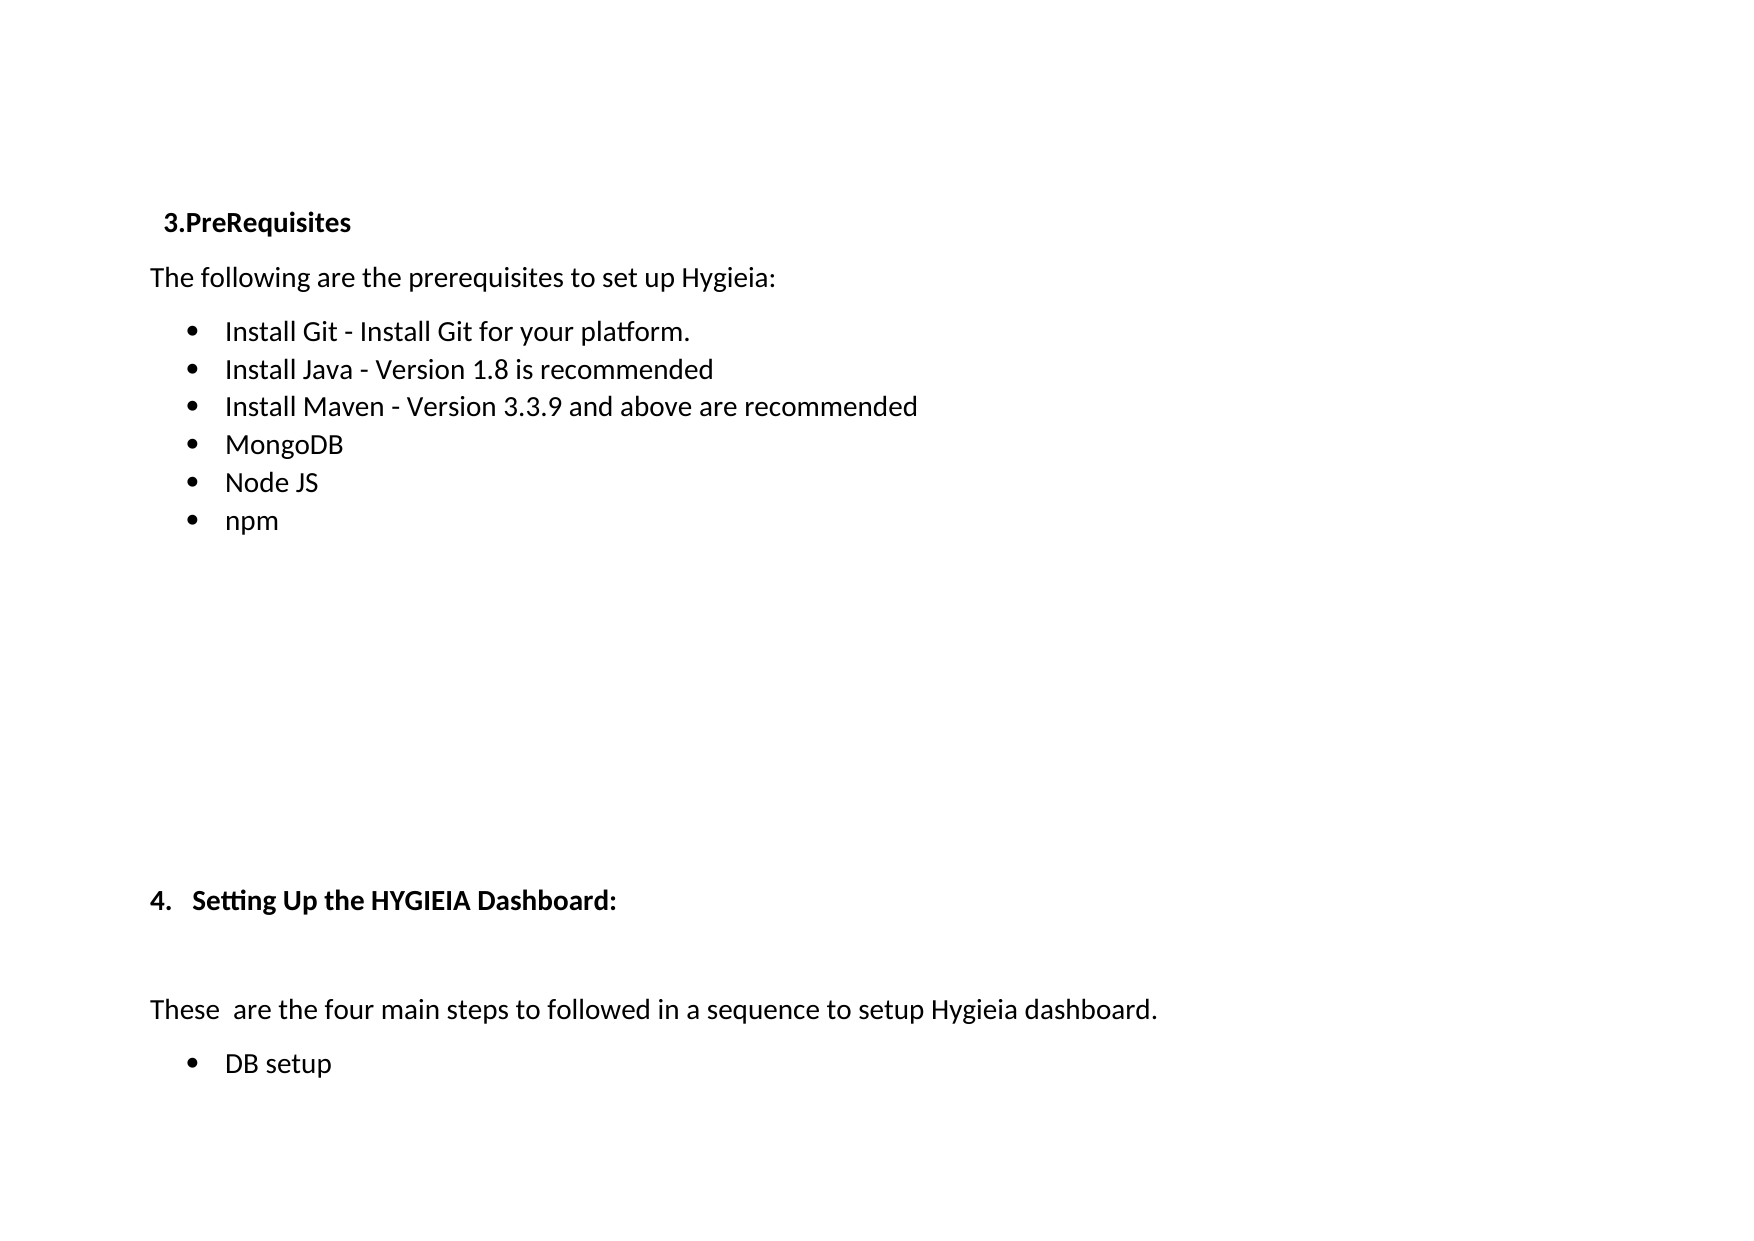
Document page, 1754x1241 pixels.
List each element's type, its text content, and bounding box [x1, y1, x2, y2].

list npm [187, 502, 1604, 537]
list Node JS [187, 464, 1604, 499]
list DB setup [187, 1045, 1604, 1081]
list MongoDB [187, 426, 1604, 462]
text 3.PreRequisites [150, 204, 1604, 240]
text The following are the prerequisites to set up Hygieia: [150, 259, 1604, 294]
list Install Maven - Version 3.3.9 and above are recommended [187, 388, 1604, 424]
list Install Git - Install Git for your platform. [187, 313, 1604, 349]
list Install Java - Version 1.8 is recommended [187, 351, 1604, 386]
text These are the four main steps to followed in a sequence to setup Hygieia dashboard. [150, 991, 1604, 1027]
text 4. Setting Up the HYGIEIA Dashboard: [150, 882, 1604, 918]
